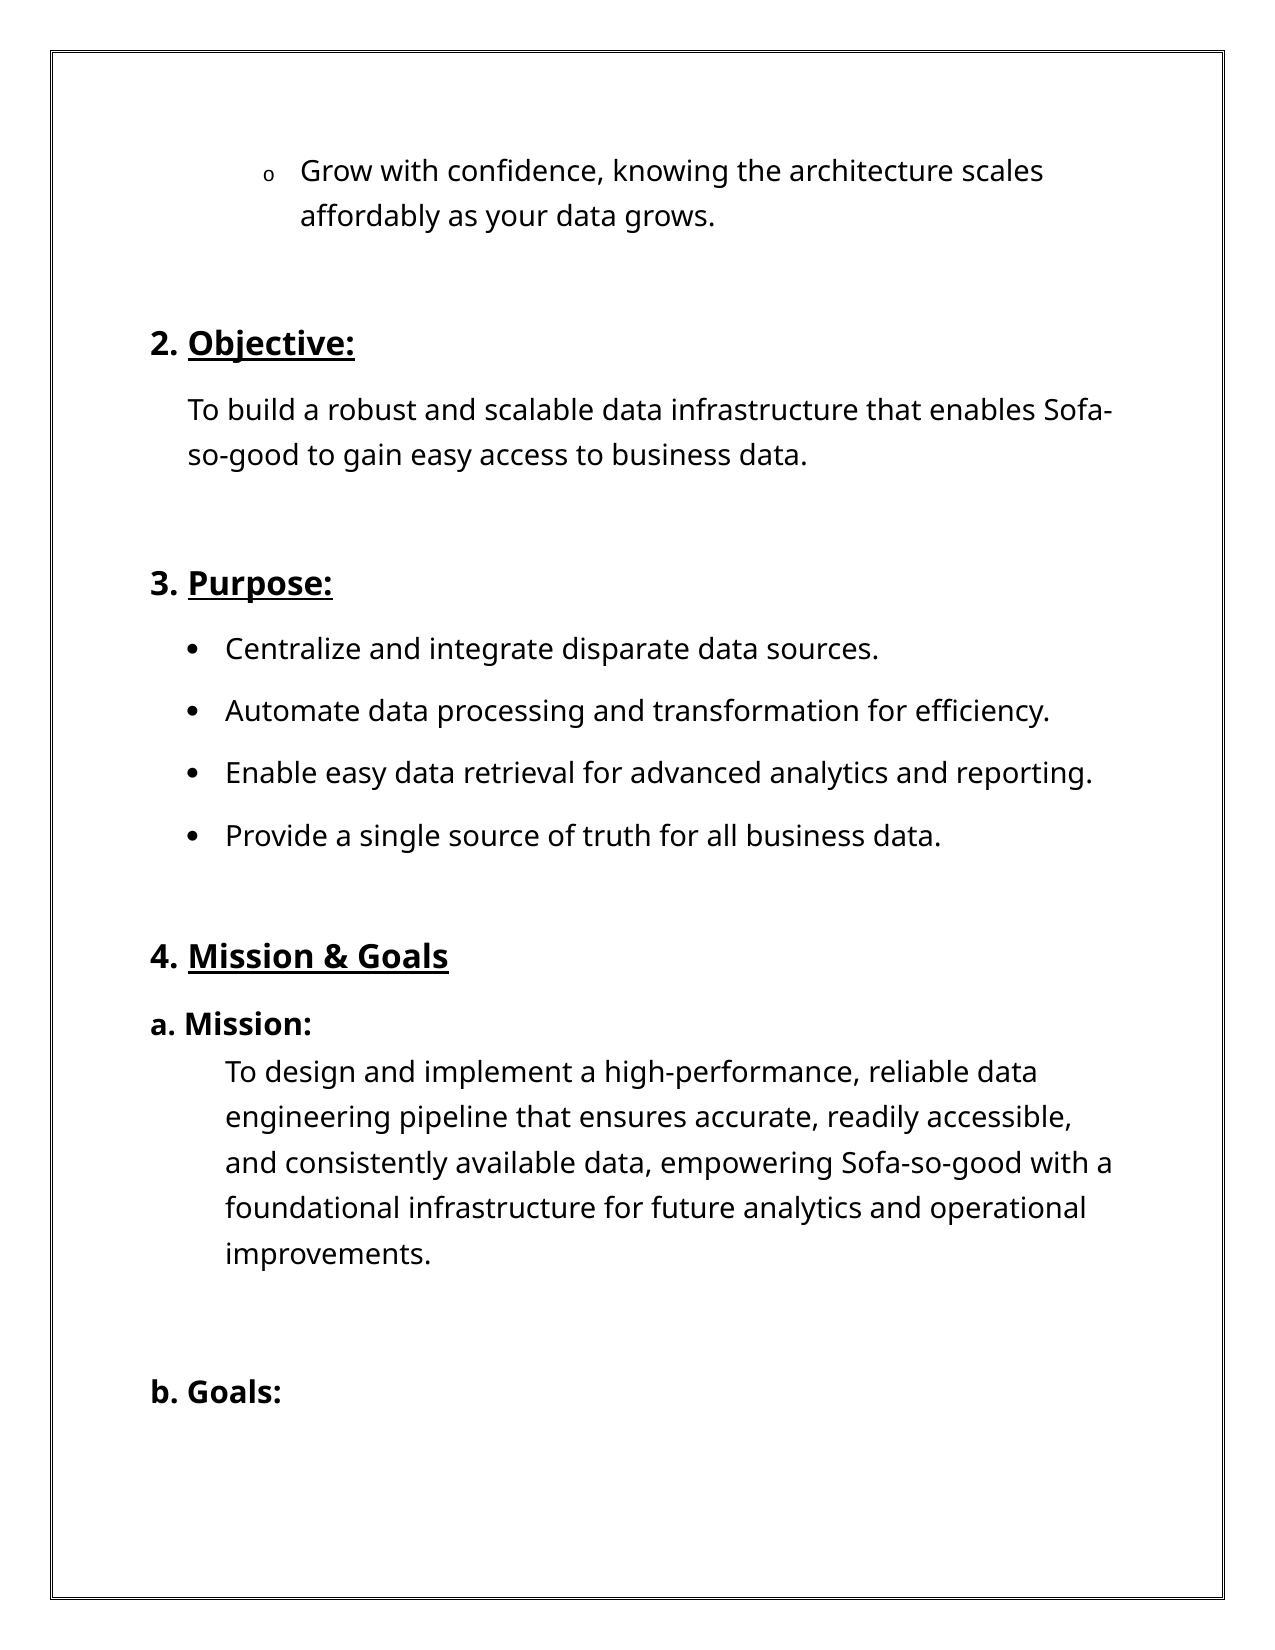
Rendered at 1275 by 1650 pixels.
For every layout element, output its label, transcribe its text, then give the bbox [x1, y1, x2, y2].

list Enable easy data retrieval for advanced analytics and reporting. [187, 753, 1125, 792]
list Centralize and integrate disparate data sources. [187, 628, 1125, 668]
list Provide a single source of truth for all business data. [187, 815, 1125, 855]
list Grow with confidence, knowing the architecture scales affordably as your data grows. [262, 150, 1125, 235]
text 3. Purpose: [150, 559, 1125, 605]
list Automate data processing and transformation for efficiency. [187, 690, 1125, 730]
text To build a robust and scalable data infrastructure that enables Sofa-so-good to gain easy access to business data. [187, 389, 1125, 474]
text b. Goals: [150, 1370, 1125, 1413]
text To design and implement a high-performance, reliable data engineering pipeline that ensures accurate, readily accessible, and consistently available data, empowering Sofa-so-good with a foundational infrastructure for future analytics and operational improvements. [225, 1051, 1125, 1273]
text 2. Objective: [150, 320, 1125, 366]
text 4. Mission & Goals [150, 933, 1125, 978]
text a. Mission: [150, 1002, 1125, 1044]
